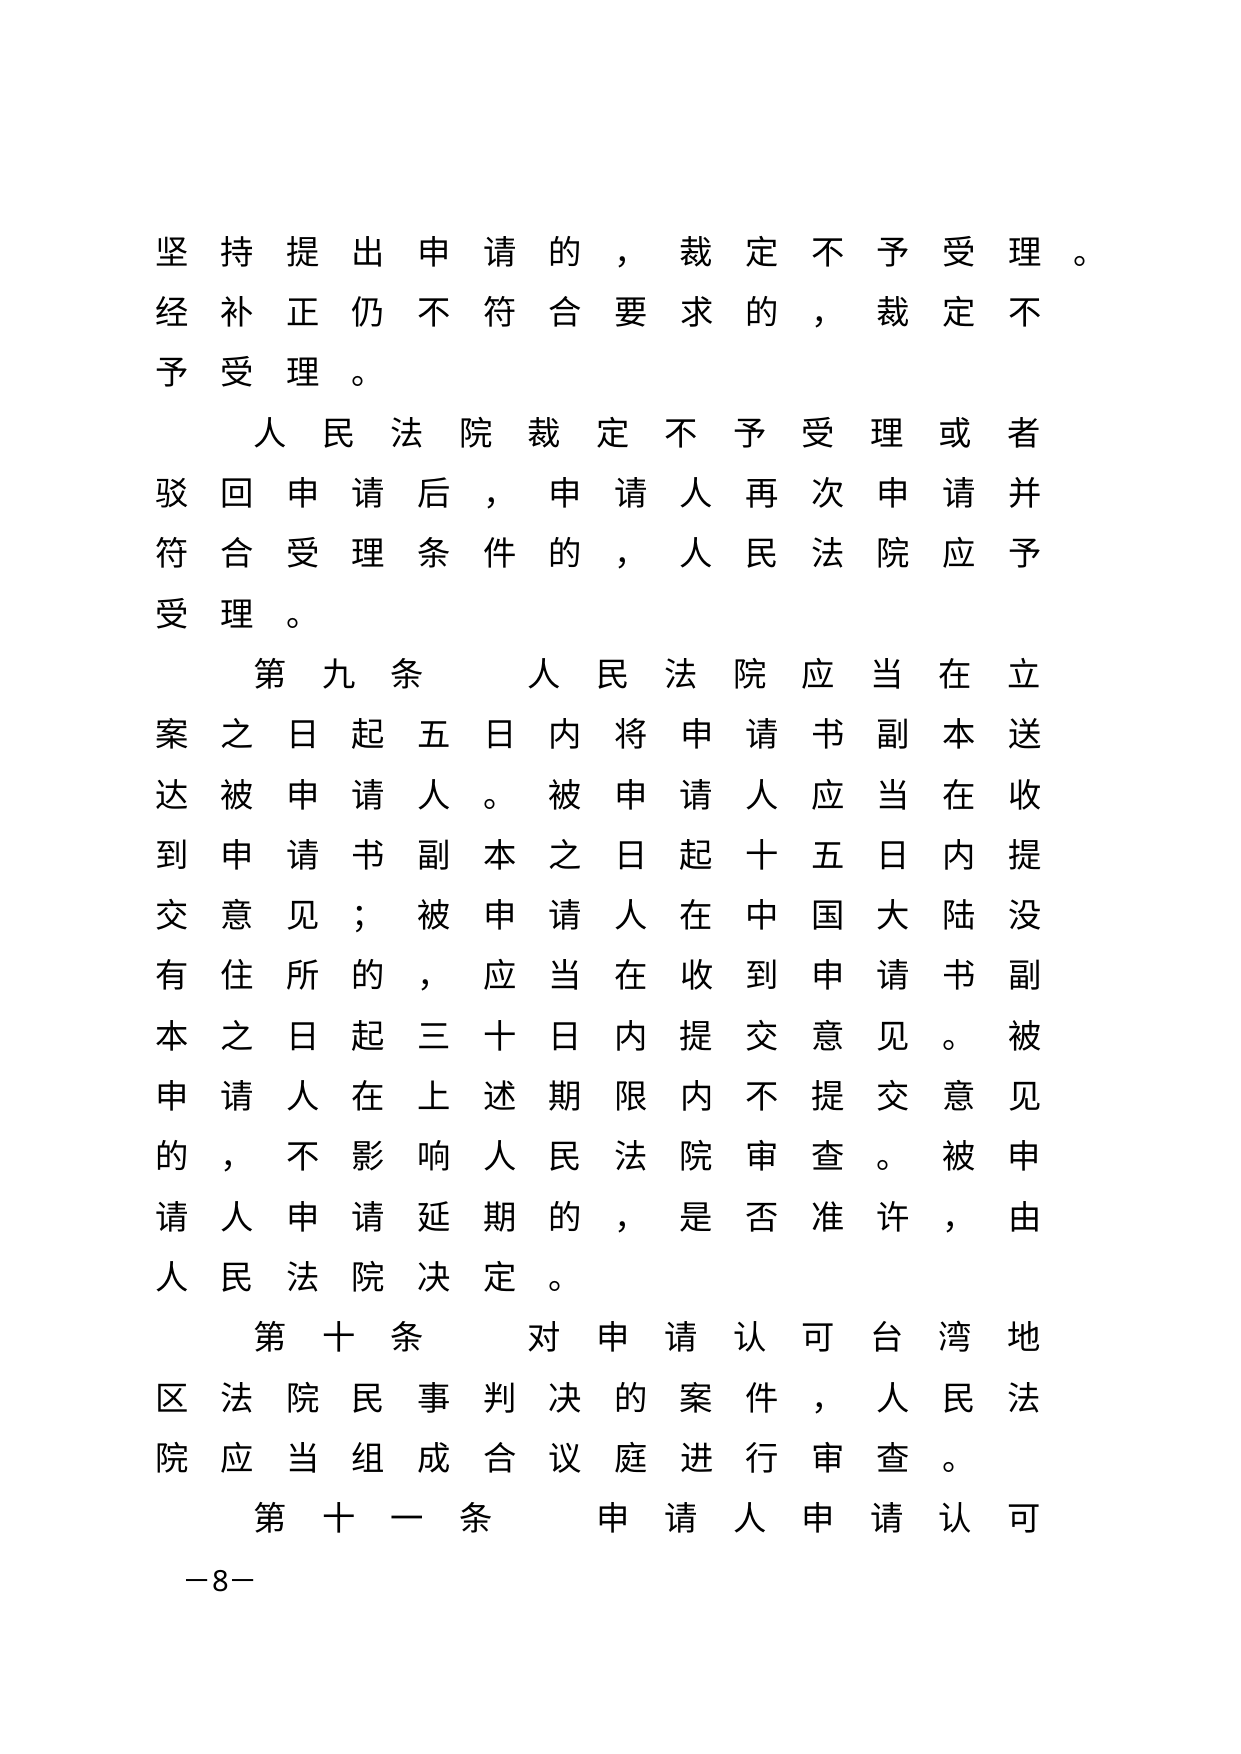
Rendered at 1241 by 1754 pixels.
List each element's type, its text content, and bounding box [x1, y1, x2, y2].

text 申请人提交的材料不符合要求的，人民法院应当一次性书面告知在指定期限内补正。在指定期限内补正的，人民法院决定是否立案的期间，自收到补正材料之日起计算。在指定期限内没有补正的，退回申请并记录在册；坚持提出申请的，裁定不予受理。经补正仍不符合要求的，裁定不予受理。 [155, 219, 1073, 400]
text 第十条 对申请认可台湾地区法院民事判决的案件，人民法院应当组成合议庭进行审查。 [155, 1305, 1073, 1486]
text 第十一条 申请人申请认可台湾地区法院民事判决，应当提供相关证明文件，以证明该判决真实并且已经生效。台湾地区法院民事判决为缺席判决的，申请人应当同时提交台湾地区法院已经合法传唤当事人的证明文件，但判决已经对此予以明确说明的除外。 [155, 1486, 1073, 1546]
text 第九条 人民法院应当在立案之日起五日内将申请书副本送达被申请人。被申请人应当在收到申请书副本之日起十五日内提交意见；被申请人在中国大陆没有住所的，应当在收到申请书副本之日起三十日内提交意见。被申请人在上述期限内不提交意见的，不影响人民法院审查。被申请人申请延期的，是否准许，由人民法院决定。 [155, 642, 1073, 1305]
text 人民法院裁定不予受理或者驳回申请后，申请人再次申请并符合受理条件的，人民法院应予受理。 [155, 400, 1073, 642]
